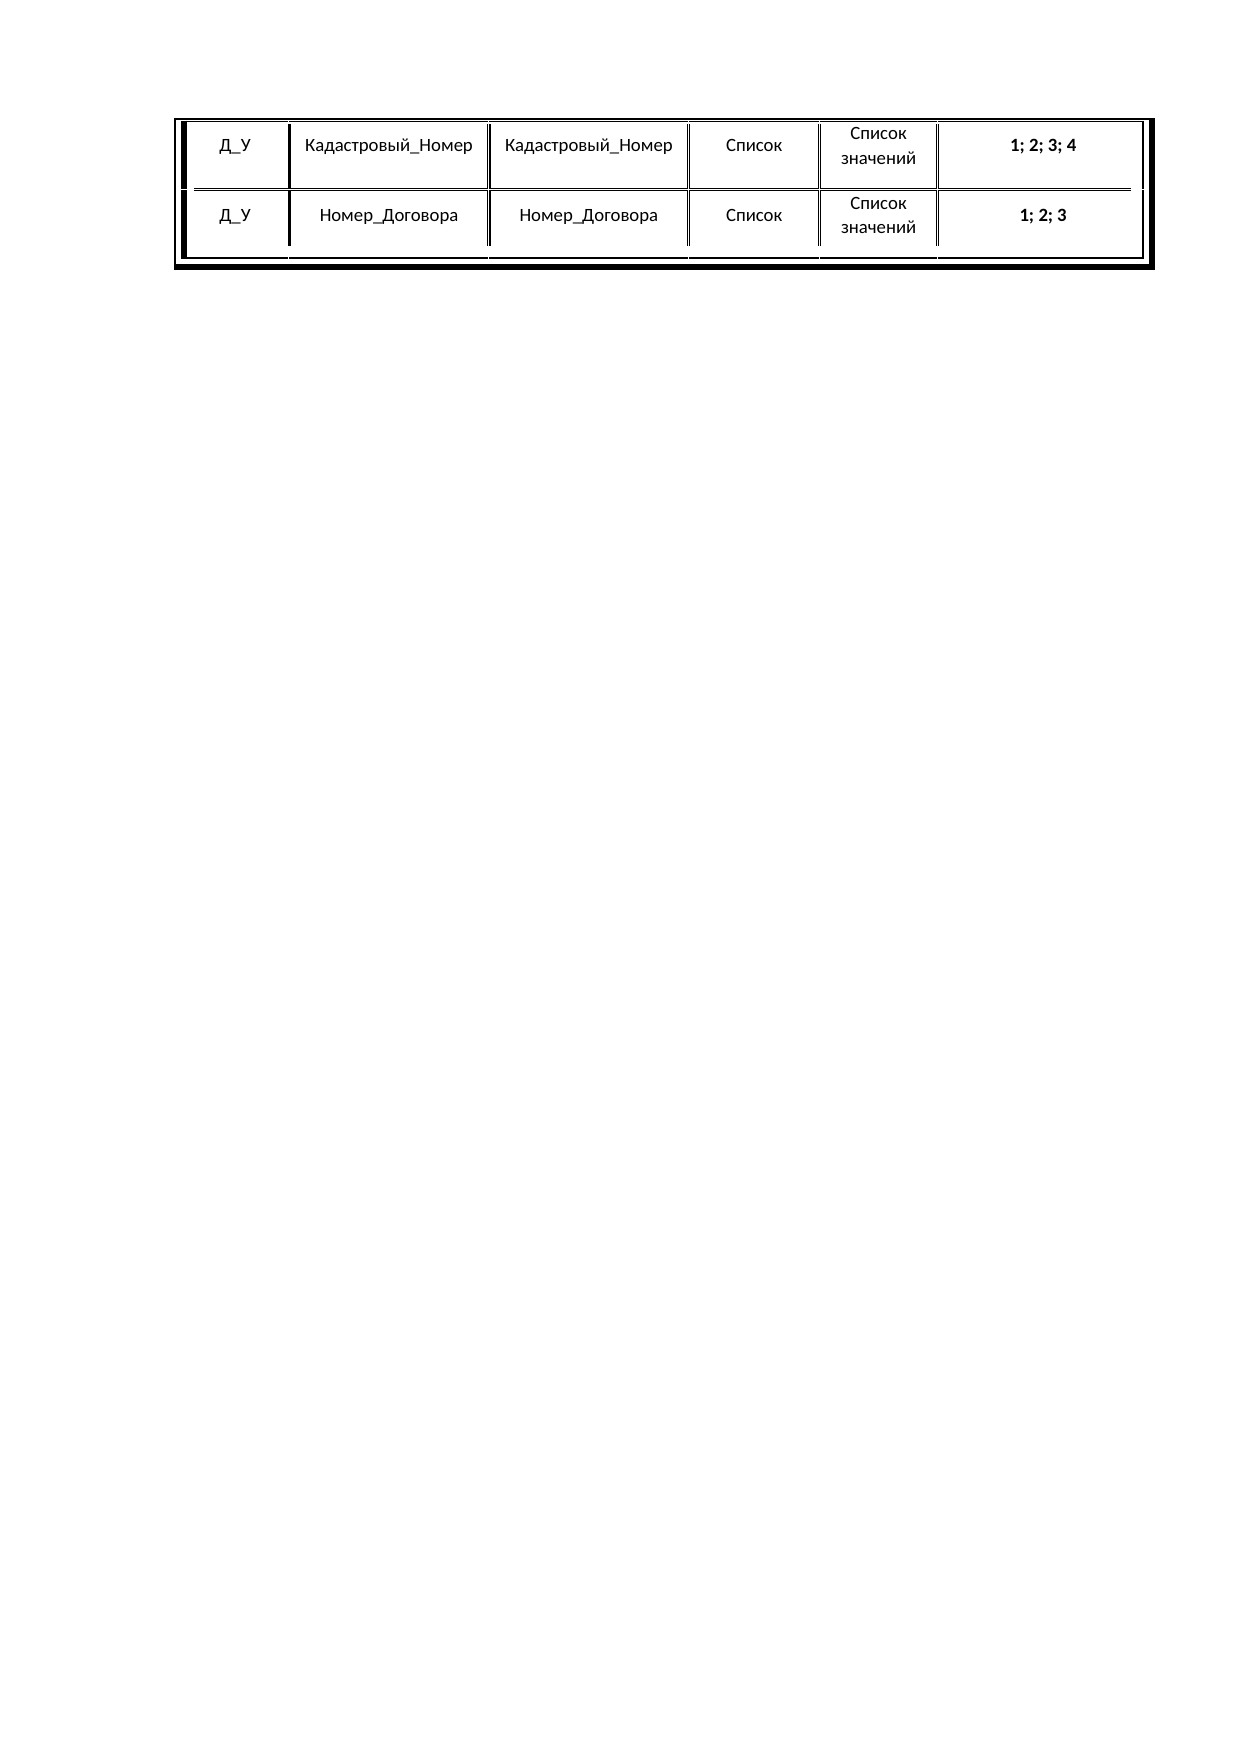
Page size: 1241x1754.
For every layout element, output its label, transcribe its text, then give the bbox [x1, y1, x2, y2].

table_cell Кадастровый_Номер [289, 120, 489, 188]
table_cell Номер_Договора [489, 191, 688, 257]
table_cell 1; 2; 3 [938, 188, 1148, 257]
table_cell Список [689, 191, 819, 257]
table_cell Номер_Договора [289, 188, 489, 257]
table_cell Список значений [820, 122, 937, 188]
table_cell 1; 2; 3; 4 [938, 122, 1142, 188]
table_cell Д_У [187, 120, 289, 188]
table_cell Список [689, 122, 819, 188]
table_cell Список значений [820, 191, 937, 257]
table_cell Д_У [180, 188, 289, 257]
table_cell Кадастровый_Номер [489, 122, 688, 188]
